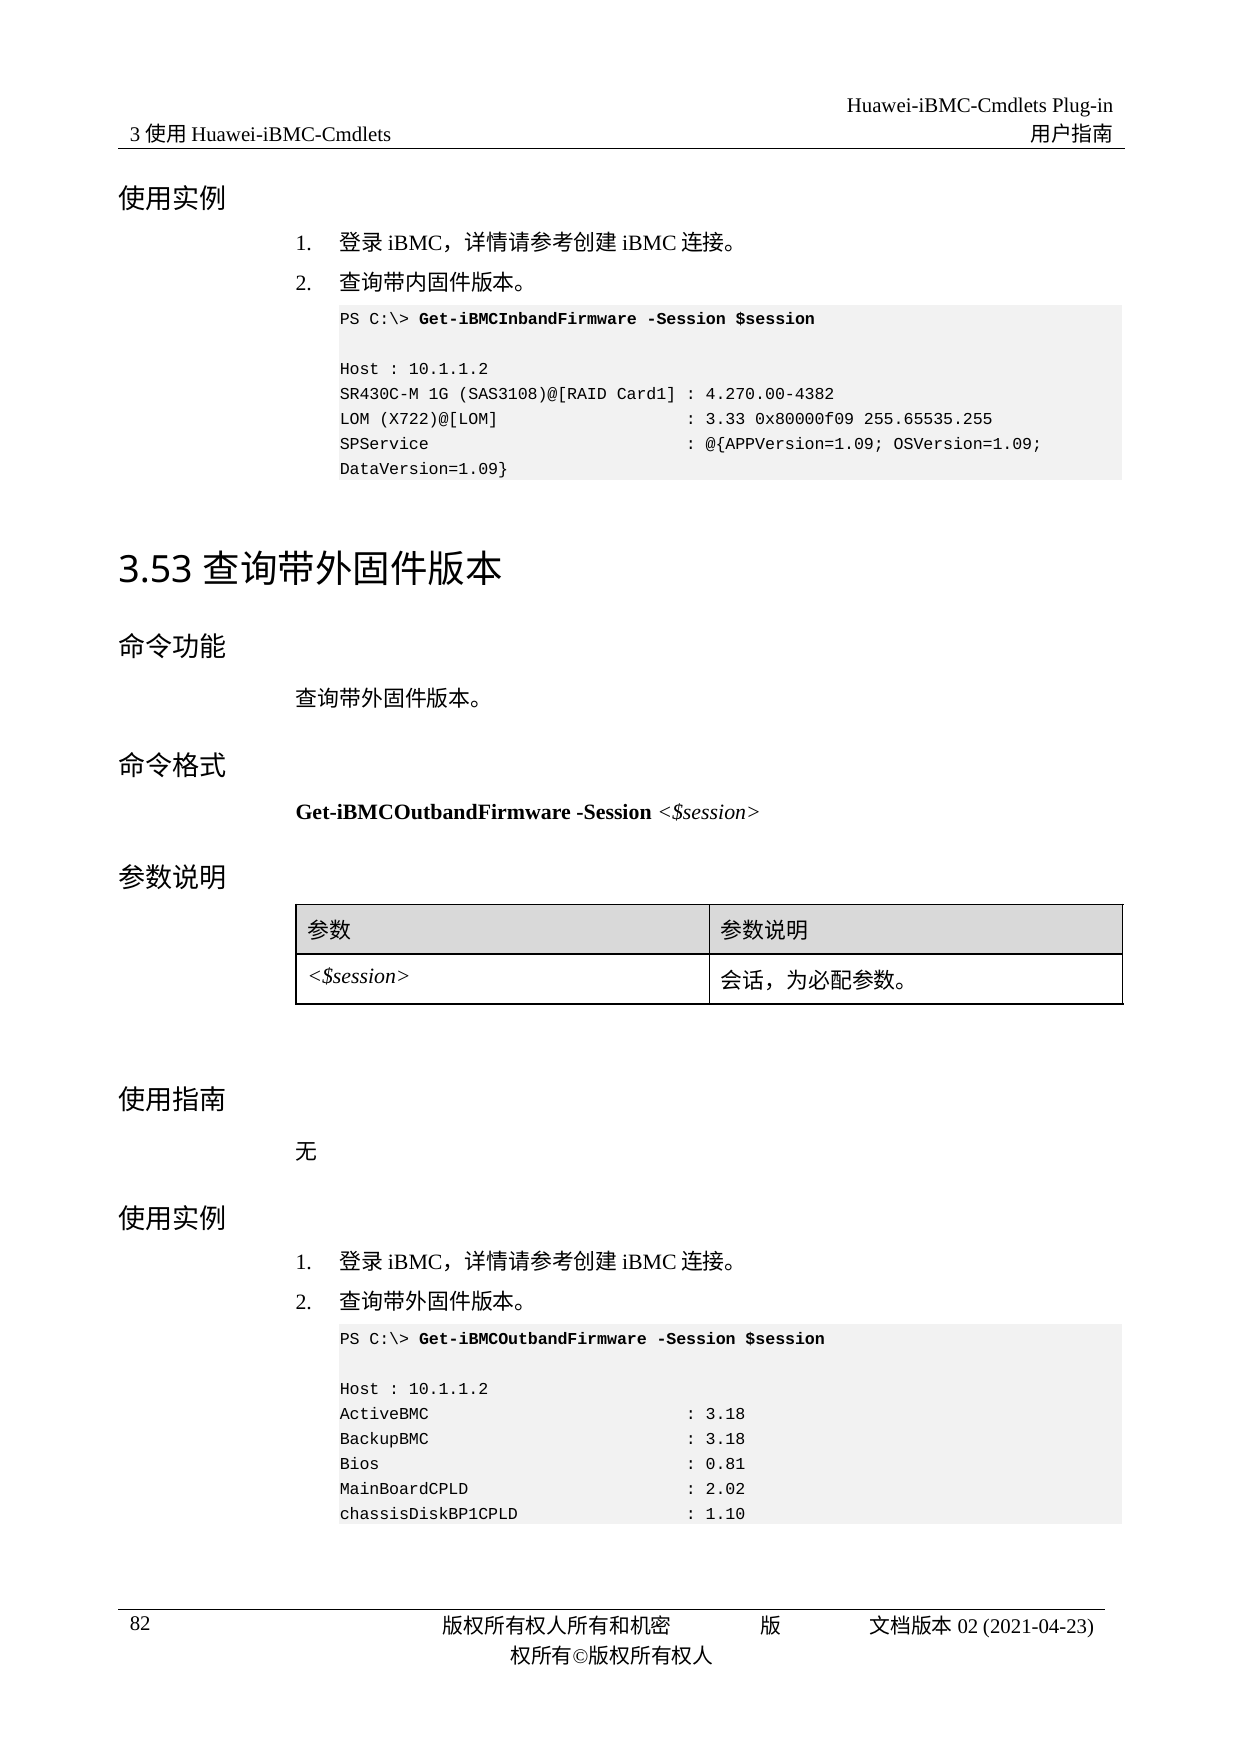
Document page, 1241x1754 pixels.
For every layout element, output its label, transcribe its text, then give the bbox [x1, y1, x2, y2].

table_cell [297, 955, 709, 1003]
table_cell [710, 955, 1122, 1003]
text 命令功能 [118, 624, 1122, 664]
list 查询带内固件版本。 [295, 265, 1122, 296]
subtitle 查询带外固件版本 [118, 542, 1122, 593]
text 使用实例 [118, 1197, 1122, 1236]
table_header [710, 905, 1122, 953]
text 查询带外固件版本。 [295, 681, 1122, 712]
text 无 [295, 1134, 1122, 1166]
list PS C:\> Get-iBMCInbandFirmware -Session $session Host : 10.1.1.2 SR430C-M 1G (SAS3108)@[RAID Card1] : 4.270.00-4382 LOM (X722)@[LOM] : 3.33 0x80000f09 255.65535.255 SPService : @{APPVersion=1.09; OSVersion=1.09; DataVersion=1.09} [339, 305, 1122, 480]
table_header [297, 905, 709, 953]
text 命令格式 [118, 743, 1122, 783]
text 使用指南 [118, 1078, 1122, 1117]
list 查询带外固件版本。 [295, 1284, 1122, 1316]
text Get-iBMCOutbandFirmware -Session <$session> [295, 799, 1122, 824]
list PS C:\> Get-iBMCOutbandFirmware -Session $session Host : 10.1.1.2 ActiveBMC : 3.18 BackupBMC : 3.18 Bios : 0.81 MainBoardCPLD : 2.02 chassisDiskBP1CPLD : 1.10 [339, 1324, 1122, 1524]
list 登录iBMC，详情请参考3.3 创建iBMC连接。 [295, 1244, 1122, 1276]
text 使用实例 [118, 177, 1122, 216]
list 登录iBMC，详情请参考3.3 创建iBMC连接。 [295, 225, 1122, 256]
text 参数说明 [118, 856, 1122, 895]
